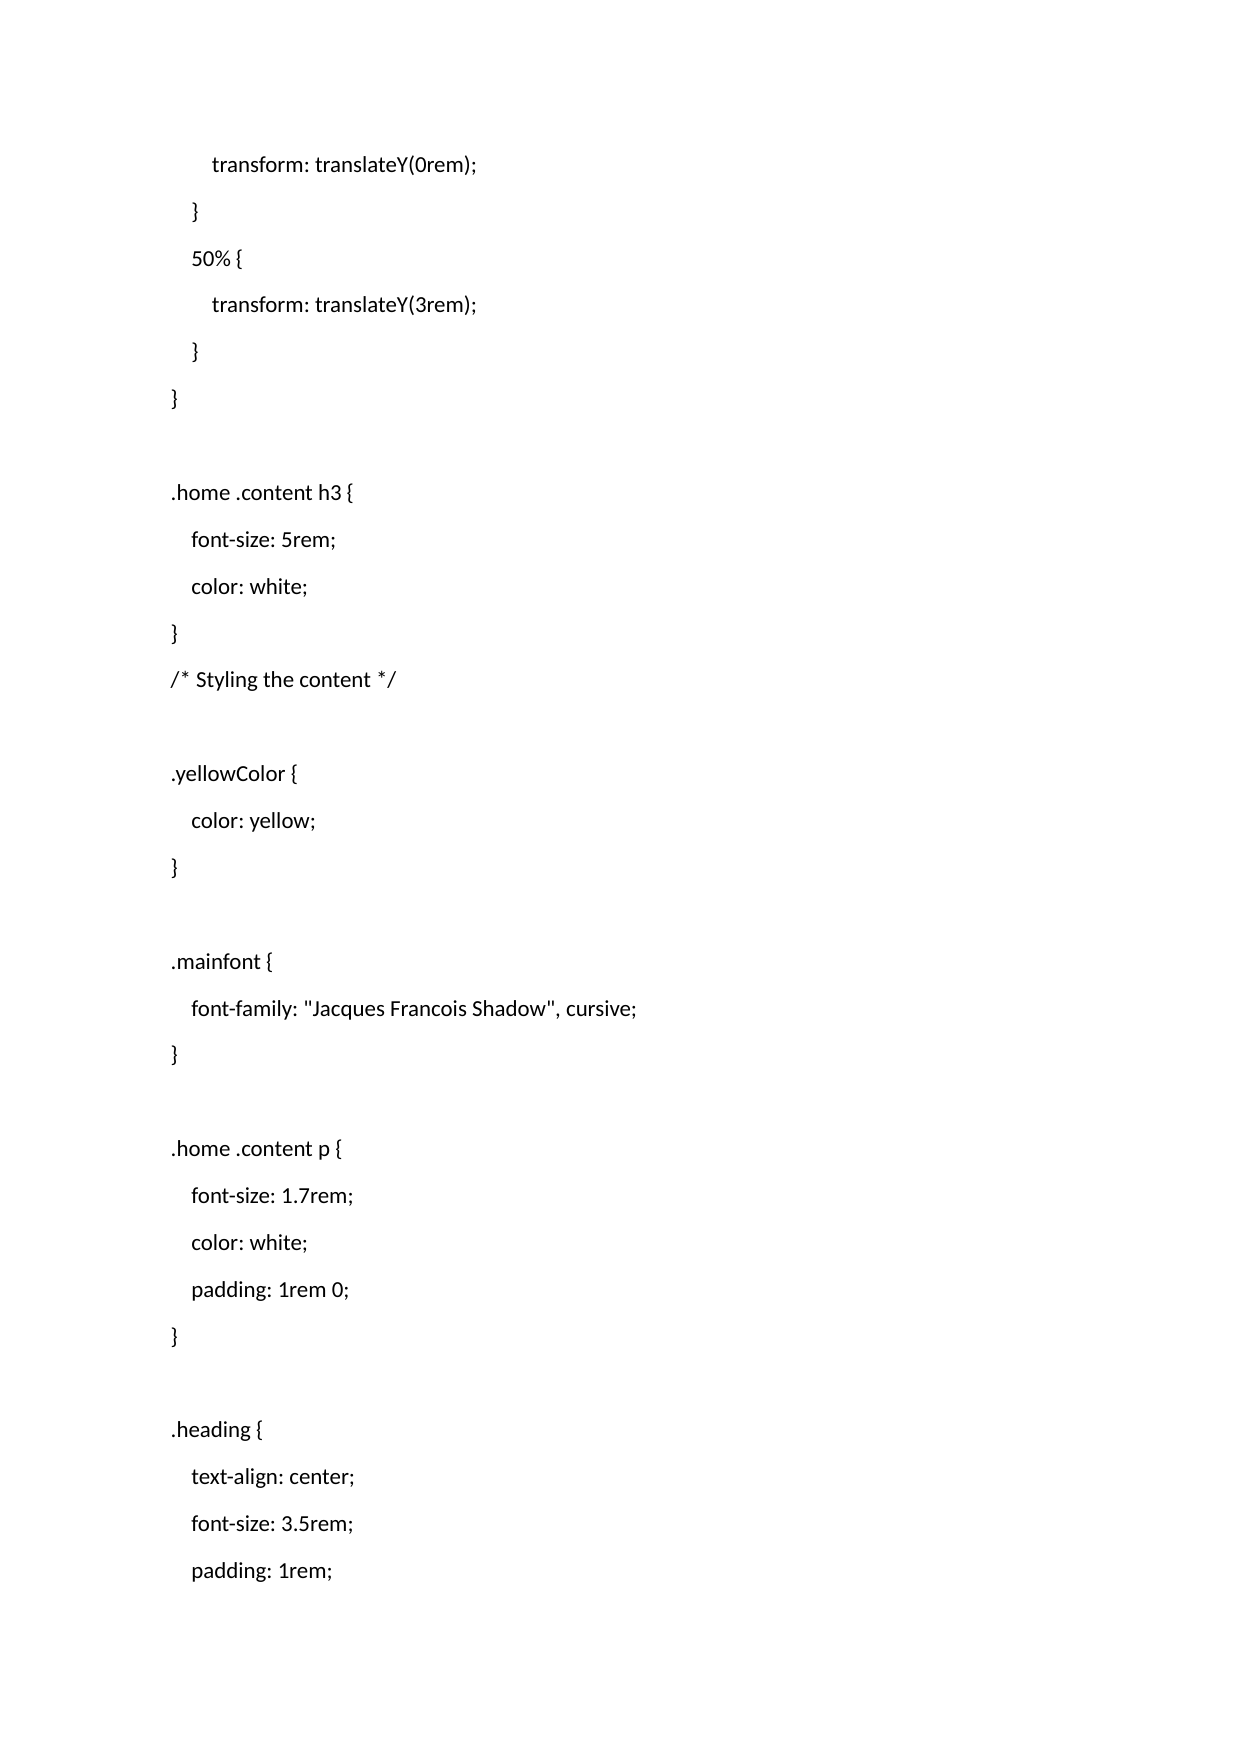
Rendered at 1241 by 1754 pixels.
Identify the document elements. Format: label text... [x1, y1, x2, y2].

text text-align: center; [150, 1462, 1090, 1491]
text font-size: 1.7rem; [150, 1181, 1090, 1209]
text .heading { [150, 1416, 1090, 1444]
text padding: 1rem 0; [150, 1275, 1090, 1303]
text } [150, 337, 1090, 366]
text padding: 1rem; [150, 1556, 1090, 1584]
text } [150, 384, 1090, 412]
text font-family: "Jacques Francois Shadow", cursive; [150, 994, 1090, 1022]
text font-size: 3.5rem; [150, 1509, 1090, 1537]
text 50% { [150, 244, 1090, 272]
text } [150, 619, 1090, 647]
text .yellowColor { [150, 759, 1090, 787]
text color: yellow; [150, 806, 1090, 834]
text } [150, 1041, 1090, 1069]
text transform: translateY(0rem); [150, 150, 1090, 178]
text .home .content h3 { [150, 478, 1090, 506]
text transform: translateY(3rem); [150, 291, 1090, 319]
text .mainfont { [150, 947, 1090, 975]
text } [150, 1322, 1090, 1350]
text .home .content p { [150, 1134, 1090, 1162]
text color: white; [150, 572, 1090, 600]
text /* Styling the content */ [150, 666, 1090, 694]
text font-size: 5rem; [150, 525, 1090, 553]
text } [150, 853, 1090, 881]
text color: white; [150, 1228, 1090, 1256]
text } [150, 197, 1090, 225]
